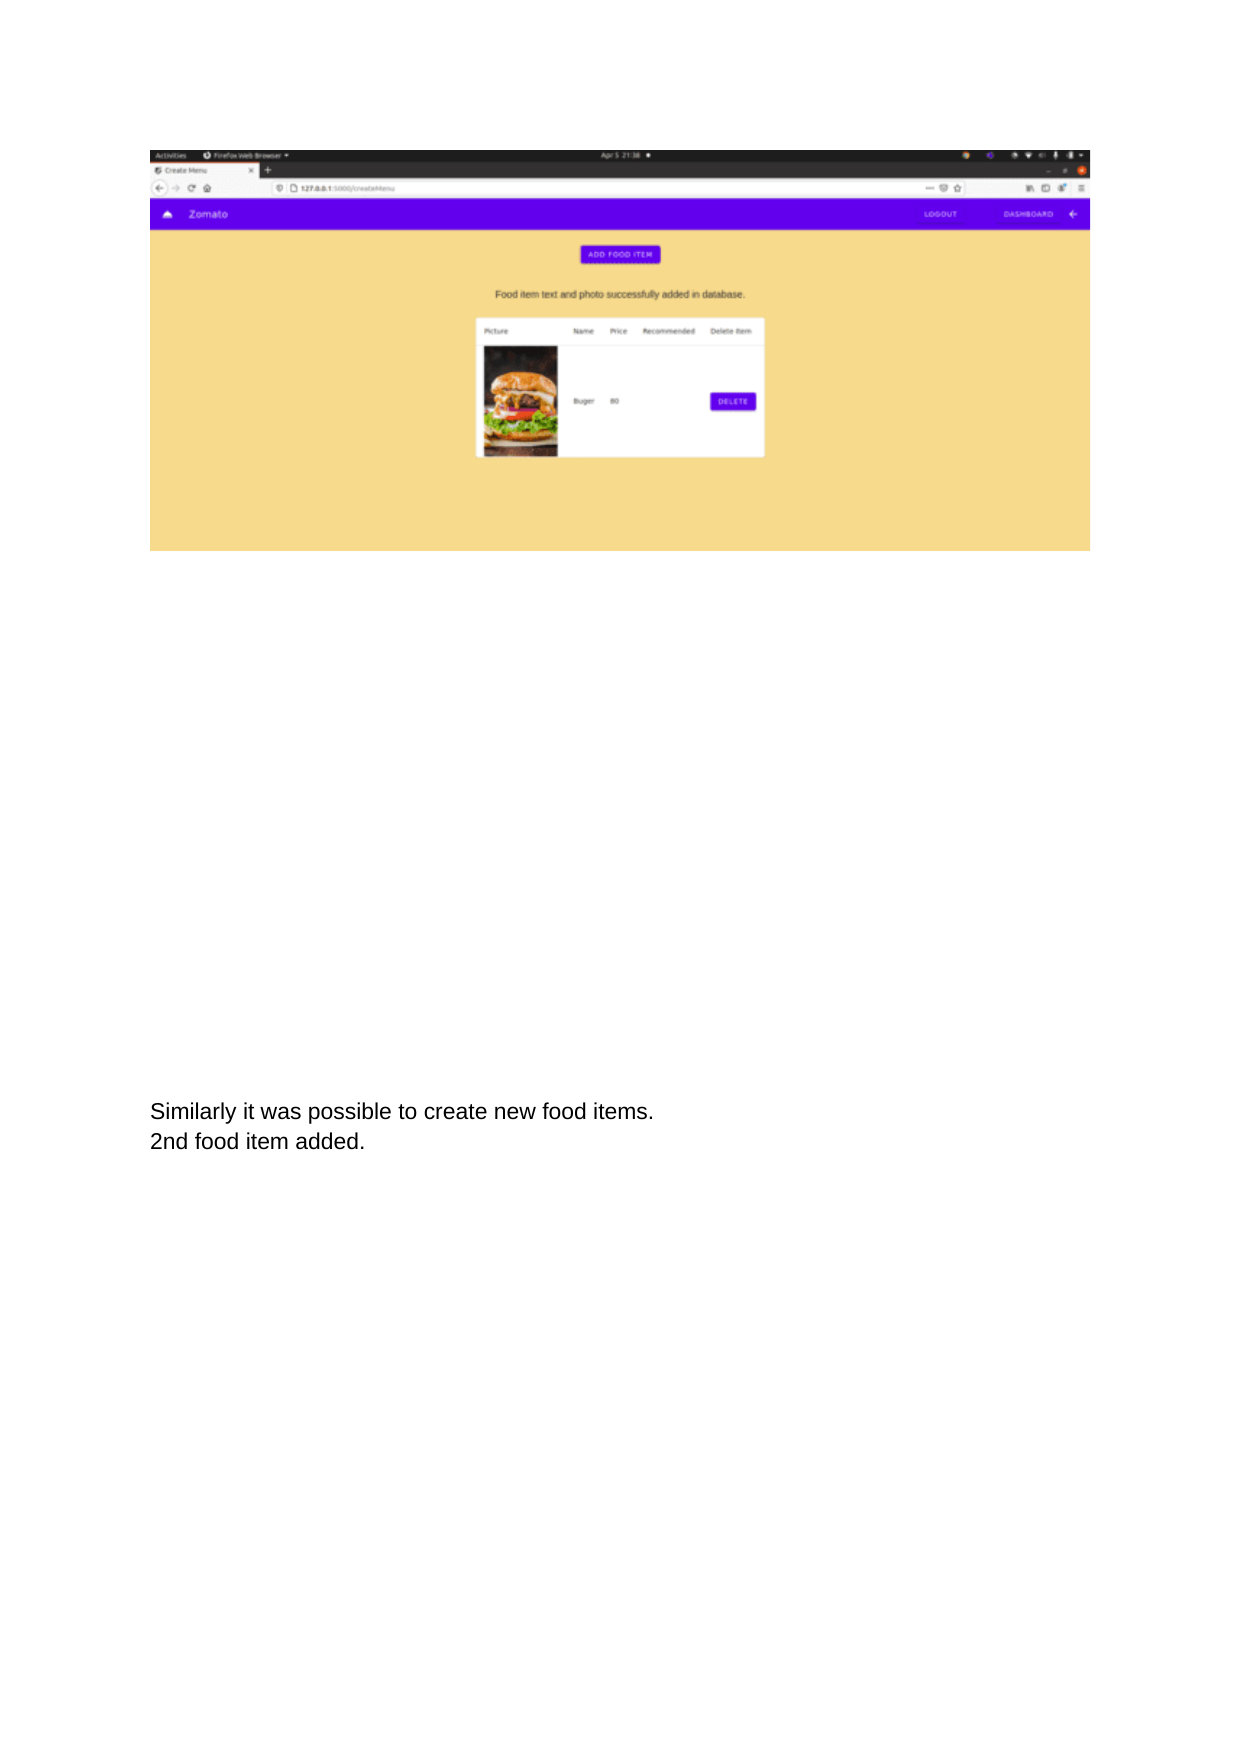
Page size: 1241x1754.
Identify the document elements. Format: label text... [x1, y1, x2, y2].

picture [150, 150, 1091, 551]
text Similarly it was possible to create new food items. [150, 1098, 1090, 1124]
text 2nd food item added. [150, 1128, 1090, 1154]
